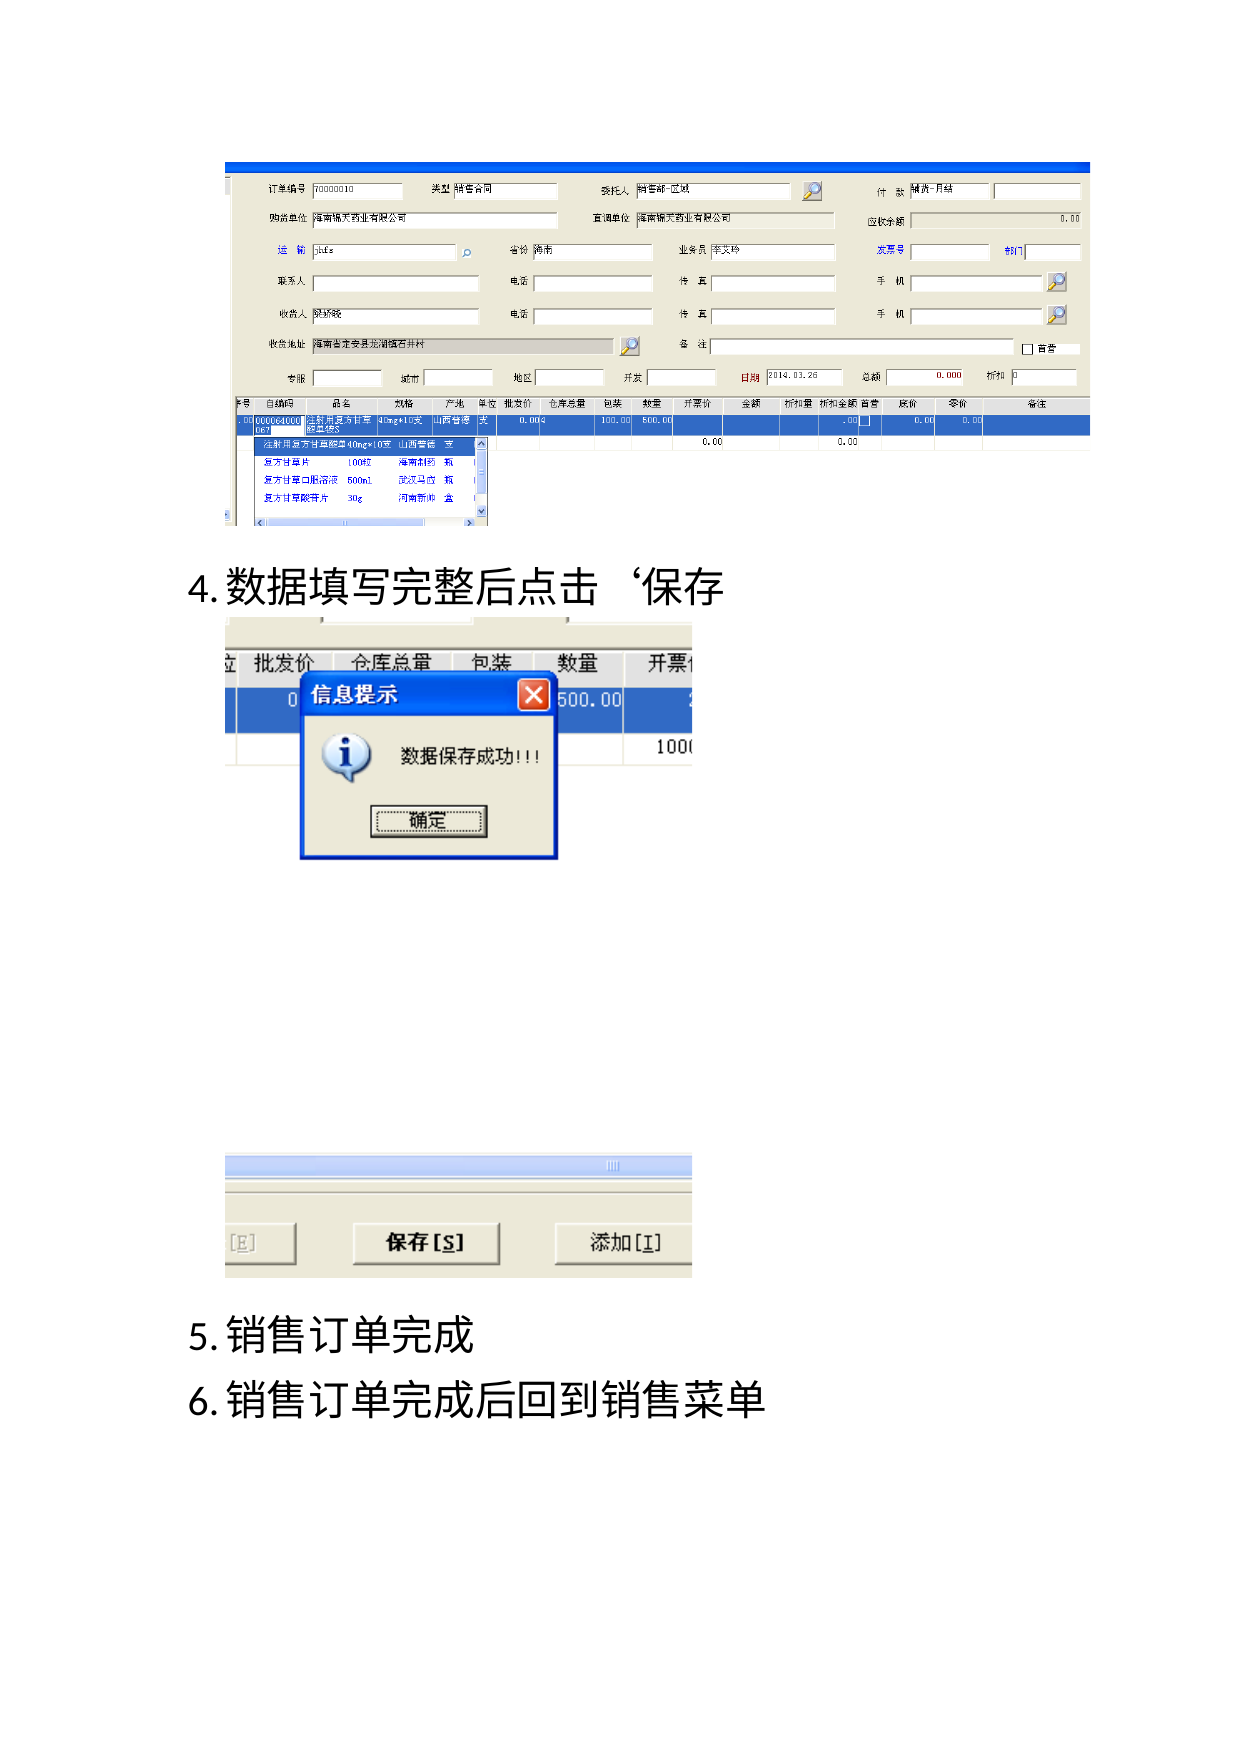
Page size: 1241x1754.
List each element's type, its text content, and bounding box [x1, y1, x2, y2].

list 销售订单完成 [187, 1299, 1053, 1364]
list 销售订单完成后回到销售菜单 [187, 1364, 1053, 1429]
picture [225, 617, 693, 1278]
picture [225, 162, 1091, 526]
